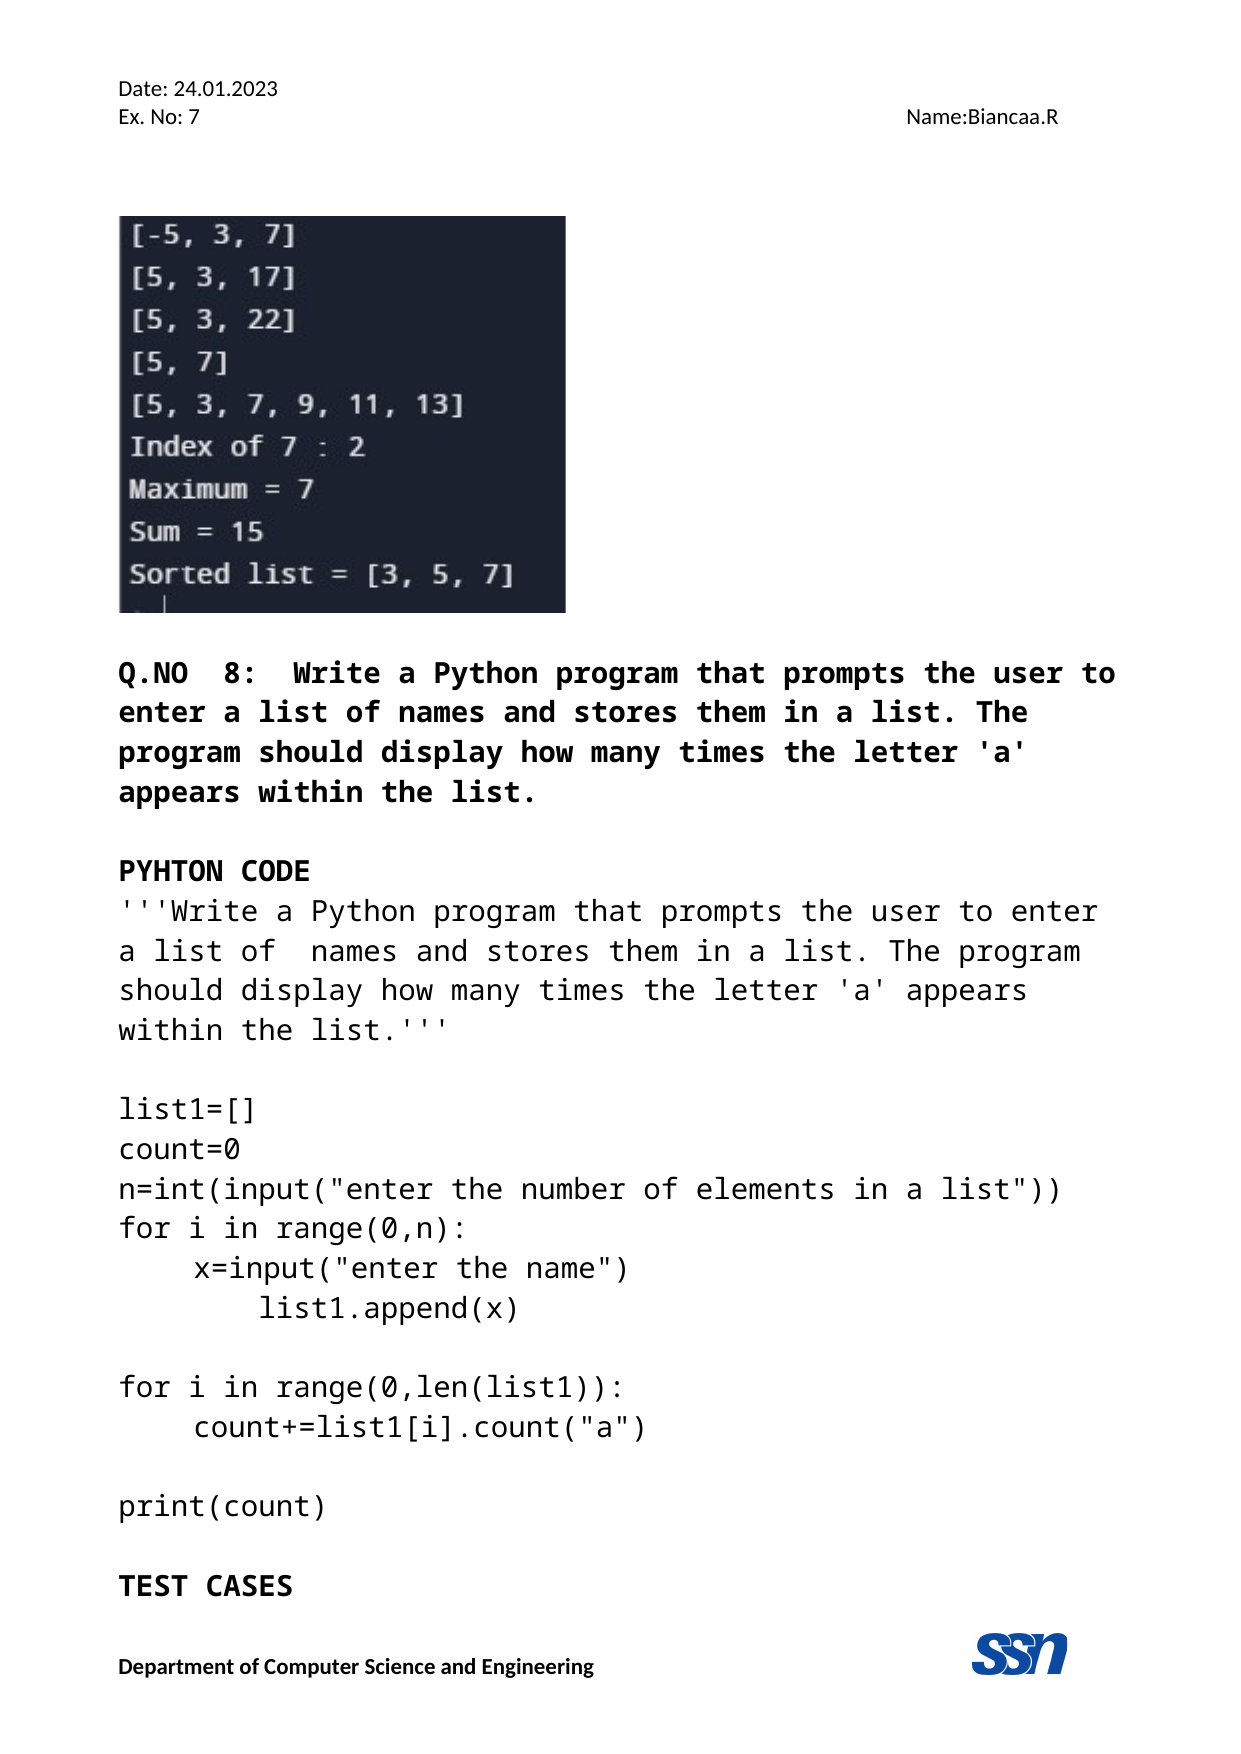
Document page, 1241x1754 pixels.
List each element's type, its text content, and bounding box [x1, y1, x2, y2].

text print(count) [118, 1485, 1122, 1525]
text Q.NO 8: Write a Python program that prompts the user to enter a list of names and stores them in a list. The program should display how many times the letter 'a' appears within the list. [118, 652, 1122, 811]
text list1=[] [118, 1088, 1122, 1128]
picture [118, 216, 566, 613]
text count+=list1[i].count("a") [118, 1406, 1122, 1446]
text list1.append(x) [118, 1287, 1122, 1327]
text for i in range(0,len(list1)): [118, 1366, 1122, 1406]
text TEST CASES [118, 1565, 1122, 1604]
text '''Write a Python program that prompts the user to enter a list of names and stores them in a list. The program should display how many times the letter 'a' appears within the list.''' [118, 890, 1122, 1049]
text n=int(input("enter the number of elements in a list")) [118, 1168, 1122, 1208]
text x=input("enter the name") [118, 1247, 1122, 1287]
picture [972, 1633, 1068, 1675]
text for i in range(0,n): [118, 1208, 1122, 1247]
text PYHTON CODE [118, 850, 1122, 890]
text count=0 [118, 1128, 1122, 1168]
